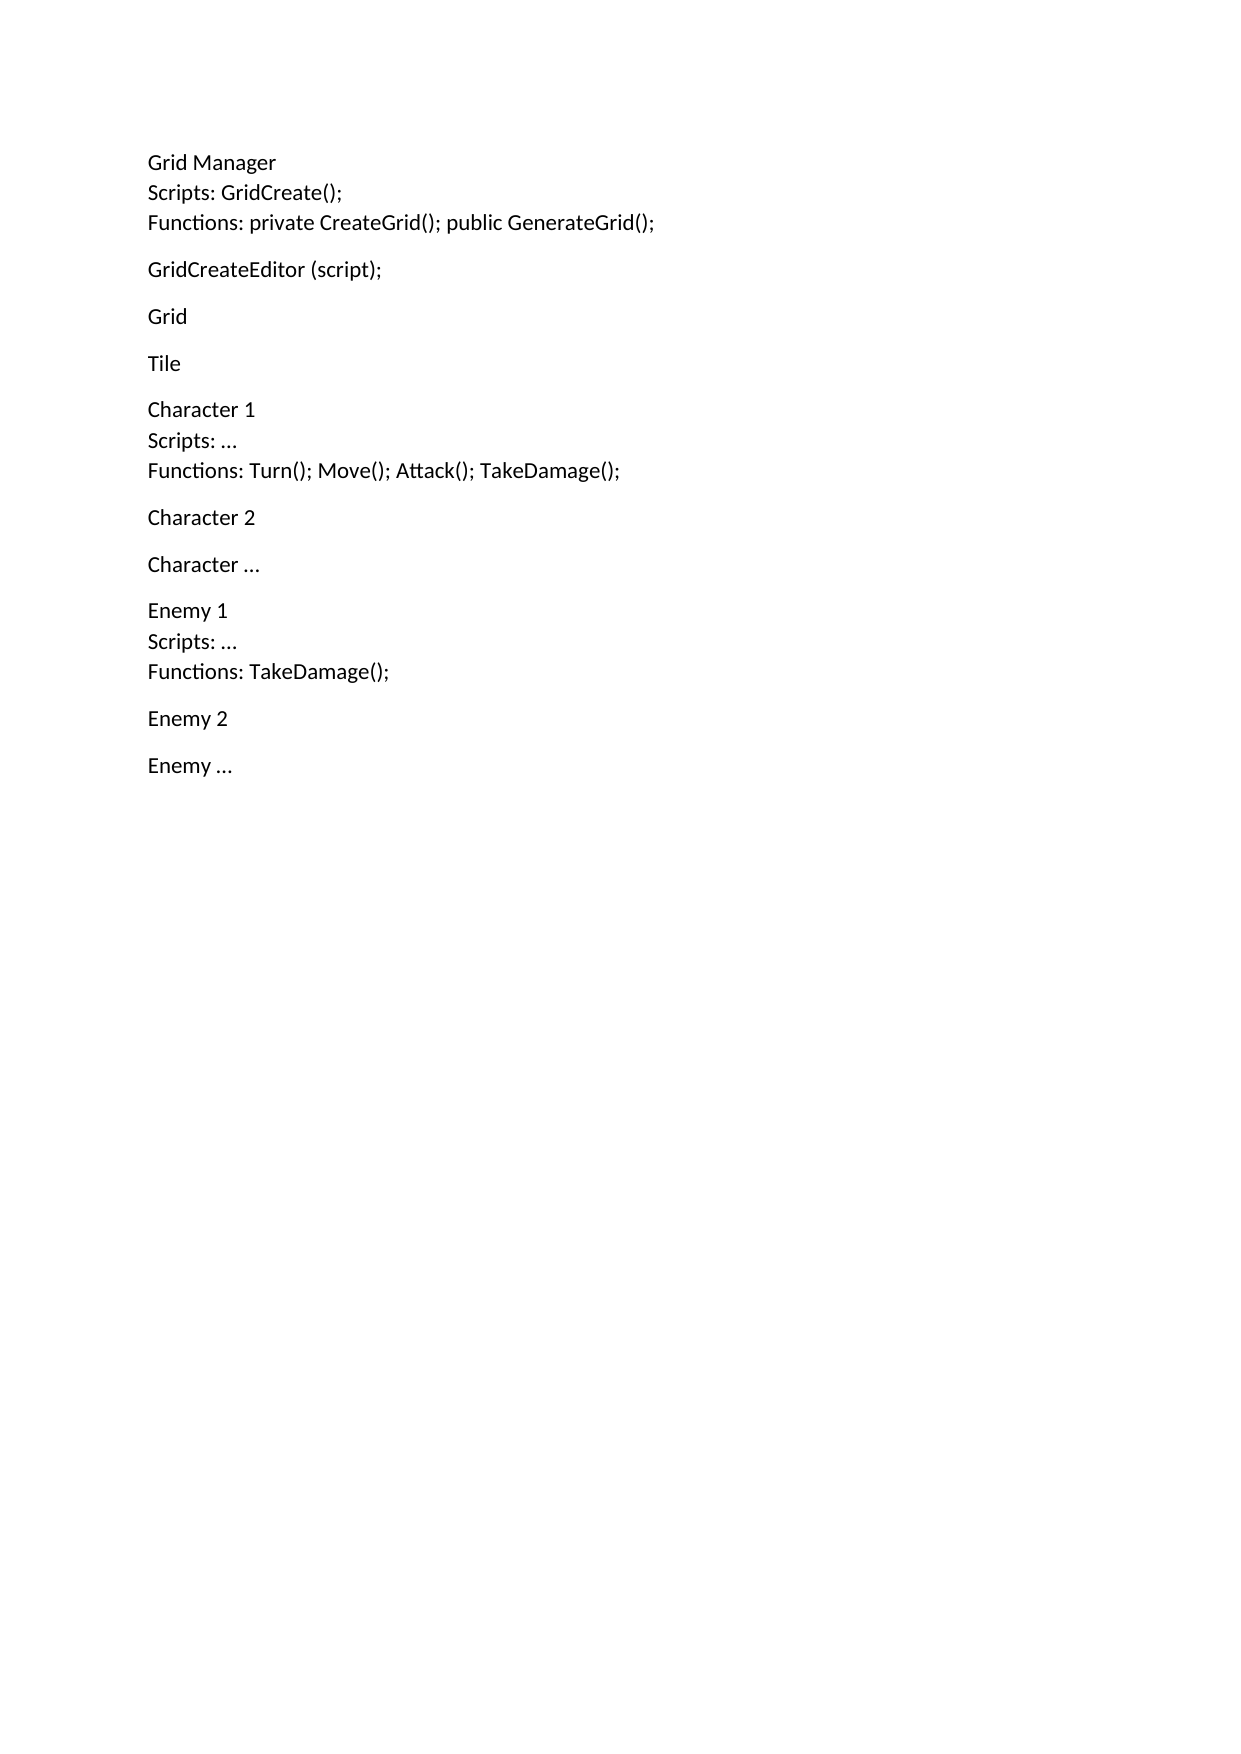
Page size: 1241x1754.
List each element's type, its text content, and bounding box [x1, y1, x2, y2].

text Character 1 Scripts: … Functions: Turn(); Move(); Attack(); TakeDamage(); [148, 396, 1093, 484]
text GridCreateEditor (script); [148, 255, 1093, 283]
text Tile [148, 349, 1093, 377]
text Grid Manager Scripts: GridCreate(); Functions: private CreateGrid(); public GenerateGrid(); [148, 148, 1093, 236]
text Grid [148, 302, 1093, 330]
text Enemy 2 [148, 704, 1093, 732]
text Enemy 1 Scripts: … Functions: TakeDamage(); [148, 597, 1093, 685]
text Character … [148, 550, 1093, 578]
text Enemy … [148, 751, 1093, 779]
text Character 2 [148, 503, 1093, 531]
